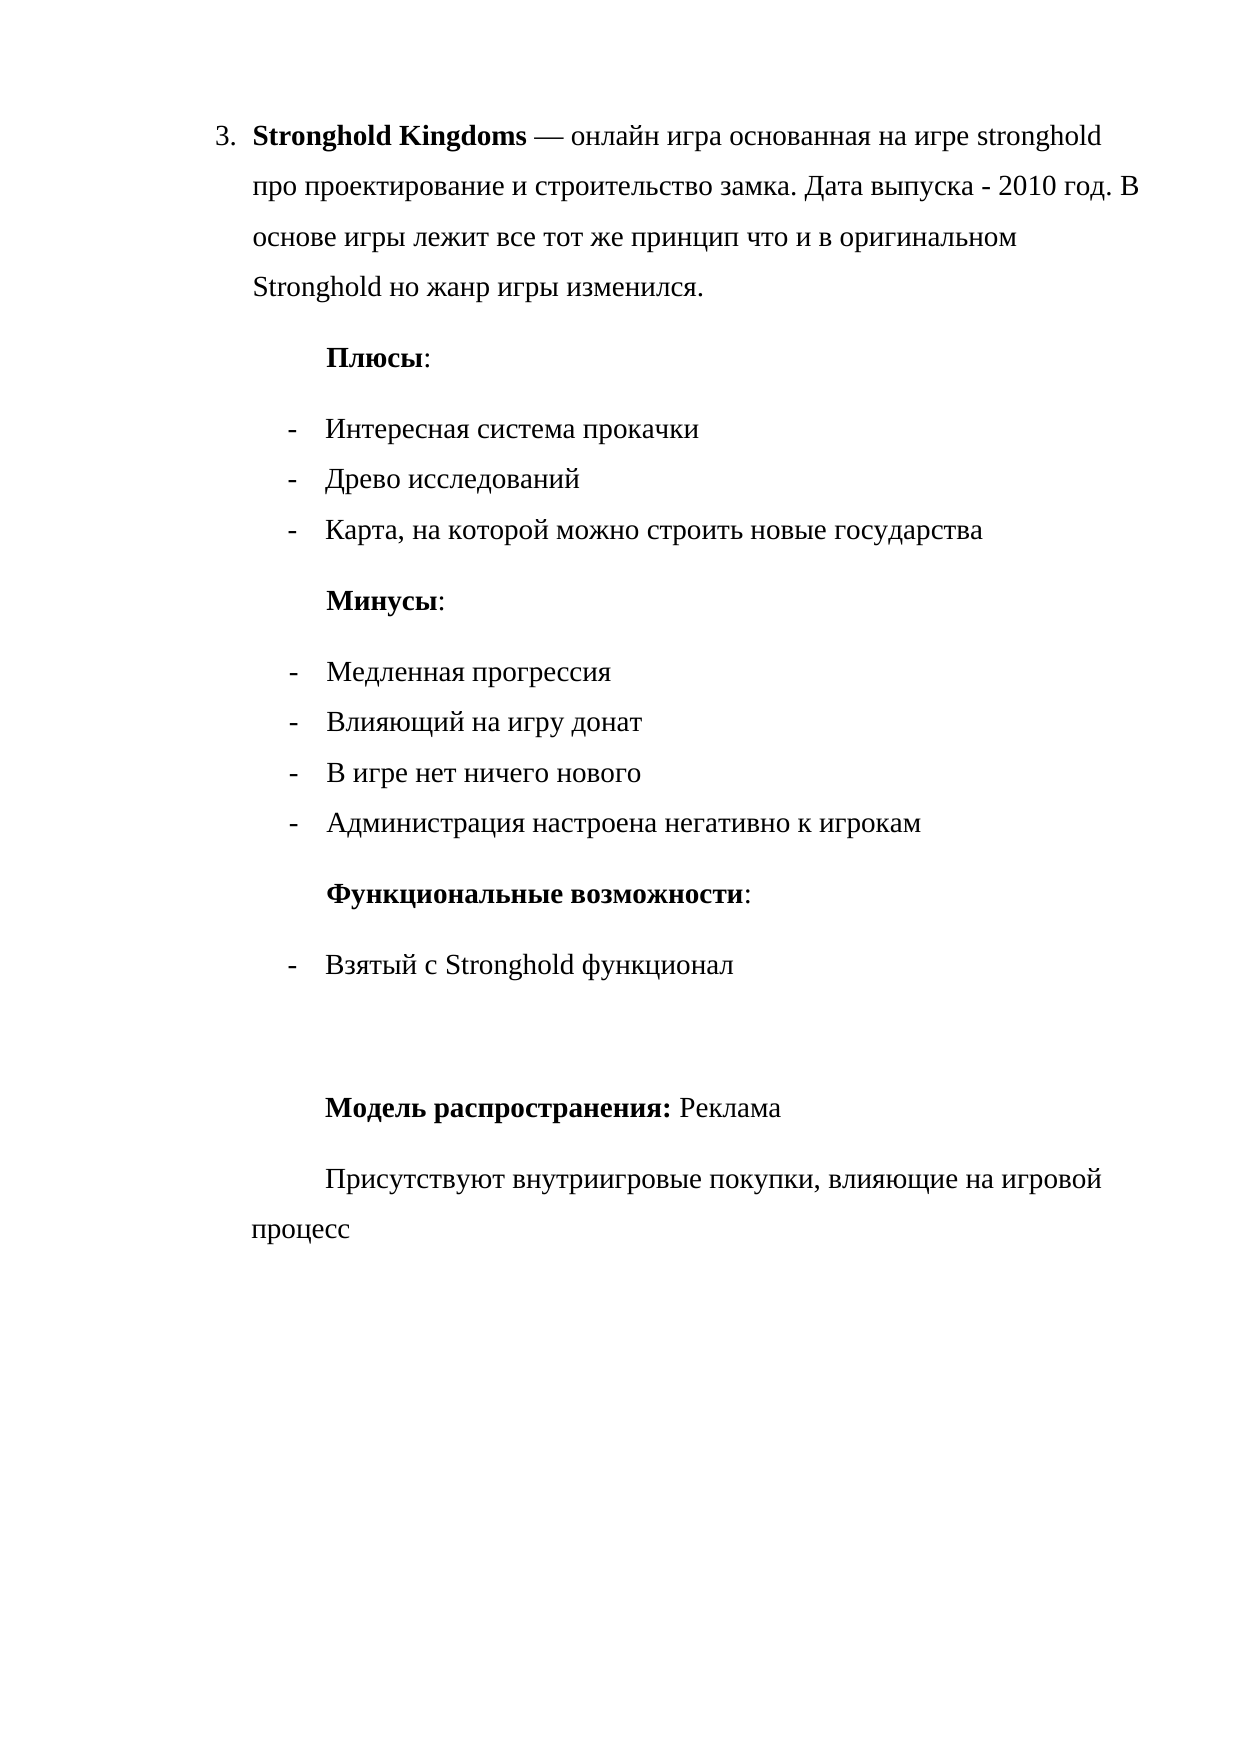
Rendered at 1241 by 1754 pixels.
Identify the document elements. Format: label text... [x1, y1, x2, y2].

text Плюсы: [252, 340, 1152, 374]
list Взятый с Stronghold функционал [287, 947, 1152, 981]
list Влияющий на игру донат [288, 704, 1152, 738]
text Модель распространения: Реклама [251, 1090, 1152, 1123]
list Карта, на которой можно строить новые государства [287, 512, 1152, 546]
text Присутствуют внутриигровые покупки, влияющие на игровой процесс [251, 1161, 1152, 1245]
text Минусы: [252, 583, 1152, 617]
list В игре нет ничего нового [288, 755, 1152, 788]
list Медленная прогрессия [288, 654, 1152, 688]
list Stronghold Kingdoms — онлайн игра основанная на игре stronghold про проектирование и строительство замка. Дата выпуска - 2010 год. В основе игры лежит все тот же принцип что и в оригинальном Stronghold но жанр игры изменился. [215, 118, 1152, 303]
text Функциональные возможности: [252, 876, 1152, 910]
list Интересная система прокачки [287, 411, 1152, 445]
list Администрация настроена негативно к игрокам [288, 805, 1152, 839]
list Древо исследований [287, 462, 1152, 495]
